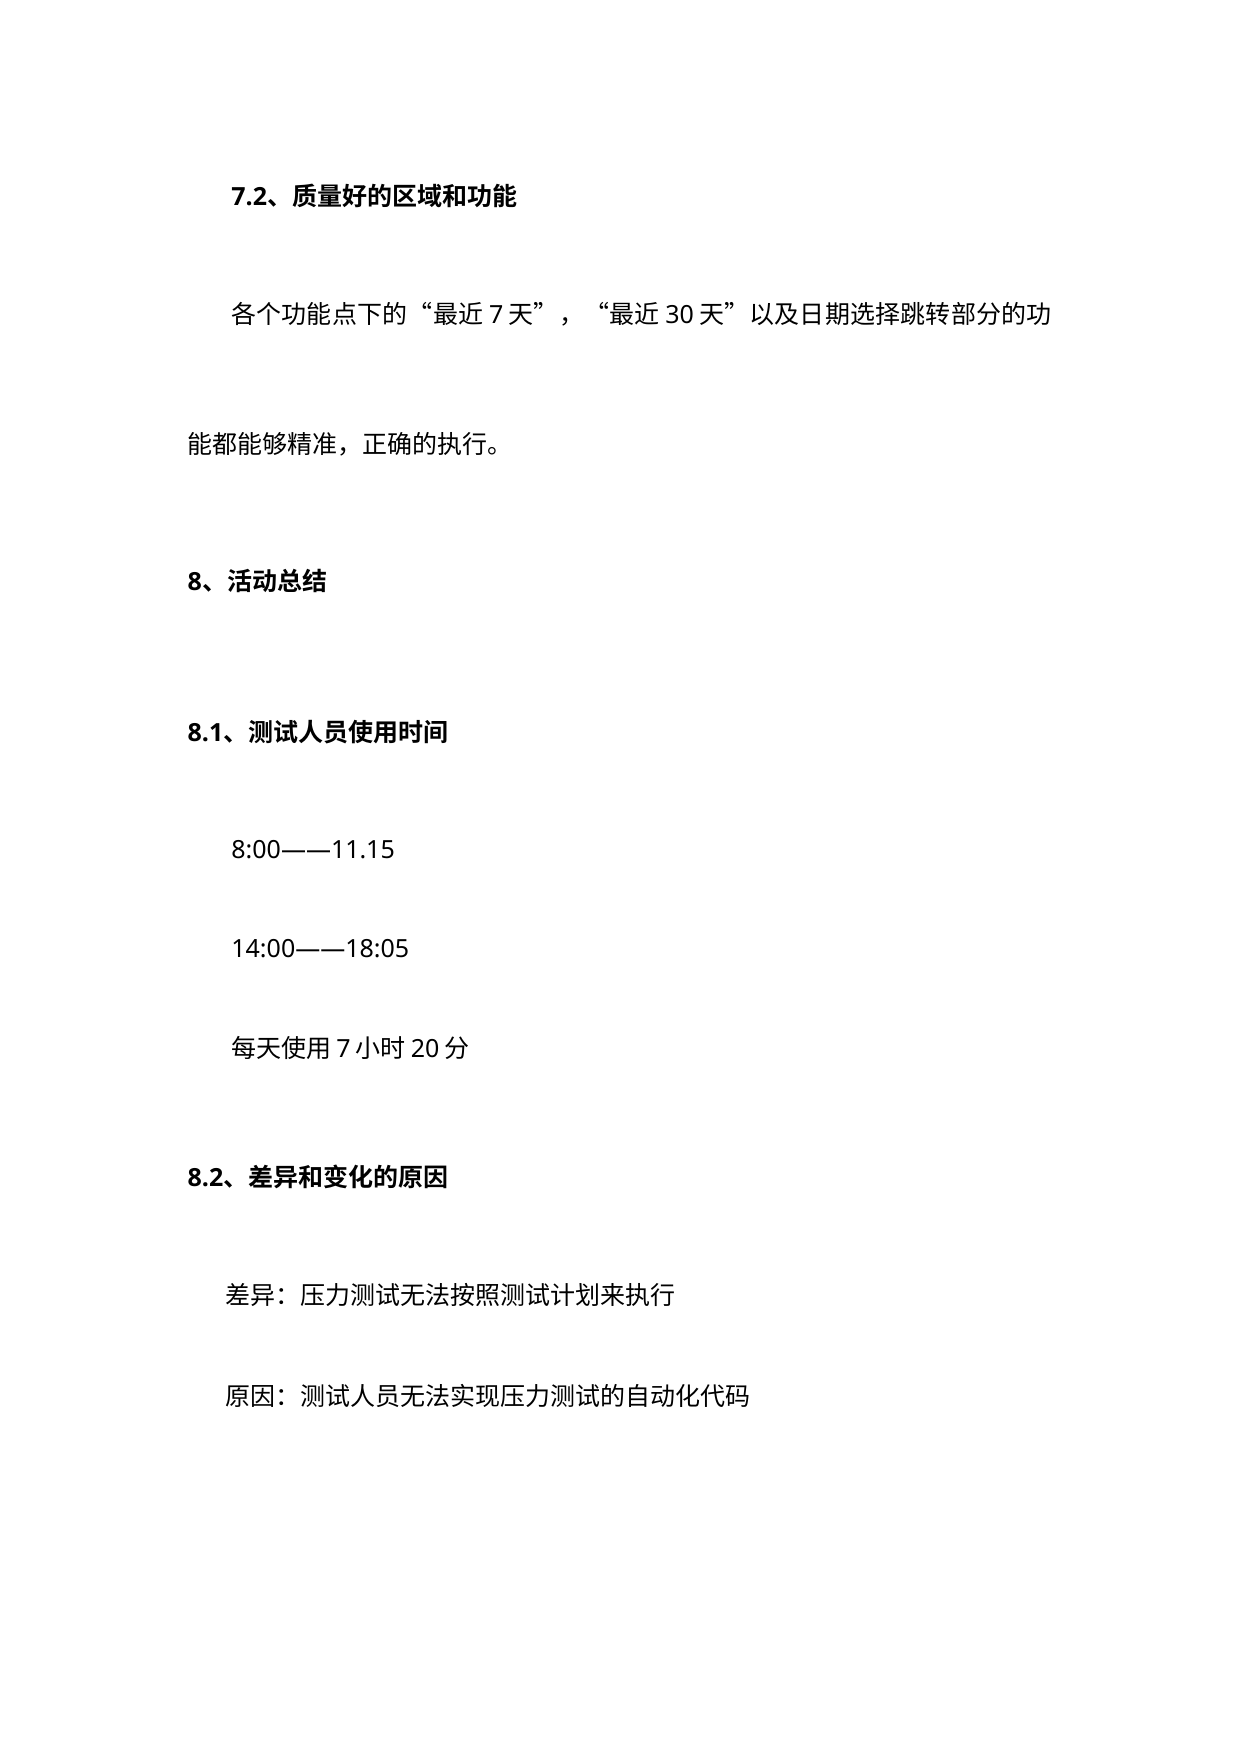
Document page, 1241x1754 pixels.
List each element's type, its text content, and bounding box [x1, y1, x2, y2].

text 8:00——11.15 [187, 816, 1053, 881]
subtitle 8.1、测试人员使用时间 [187, 698, 1053, 763]
subtitle 7.2、质量好的区域和功能 [187, 162, 1053, 227]
text 每天使用7小时20分 [187, 1014, 1053, 1079]
text 原因：测试人员无法实现压力测试的自动化代码 [187, 1362, 1053, 1427]
text 14:00——18:05 [187, 915, 1053, 980]
text 差异：压力测试无法按照测试计划来执行 [187, 1261, 1053, 1326]
subtitle 8.2、差异和变化的原因 [187, 1143, 1053, 1208]
subtitle 8、活动总结 [187, 547, 1053, 612]
text 各个功能点下的“最近7天”，“最近30天”以及日期选择跳转部分的功能都能够精准，正确的执行。 [187, 281, 1053, 476]
